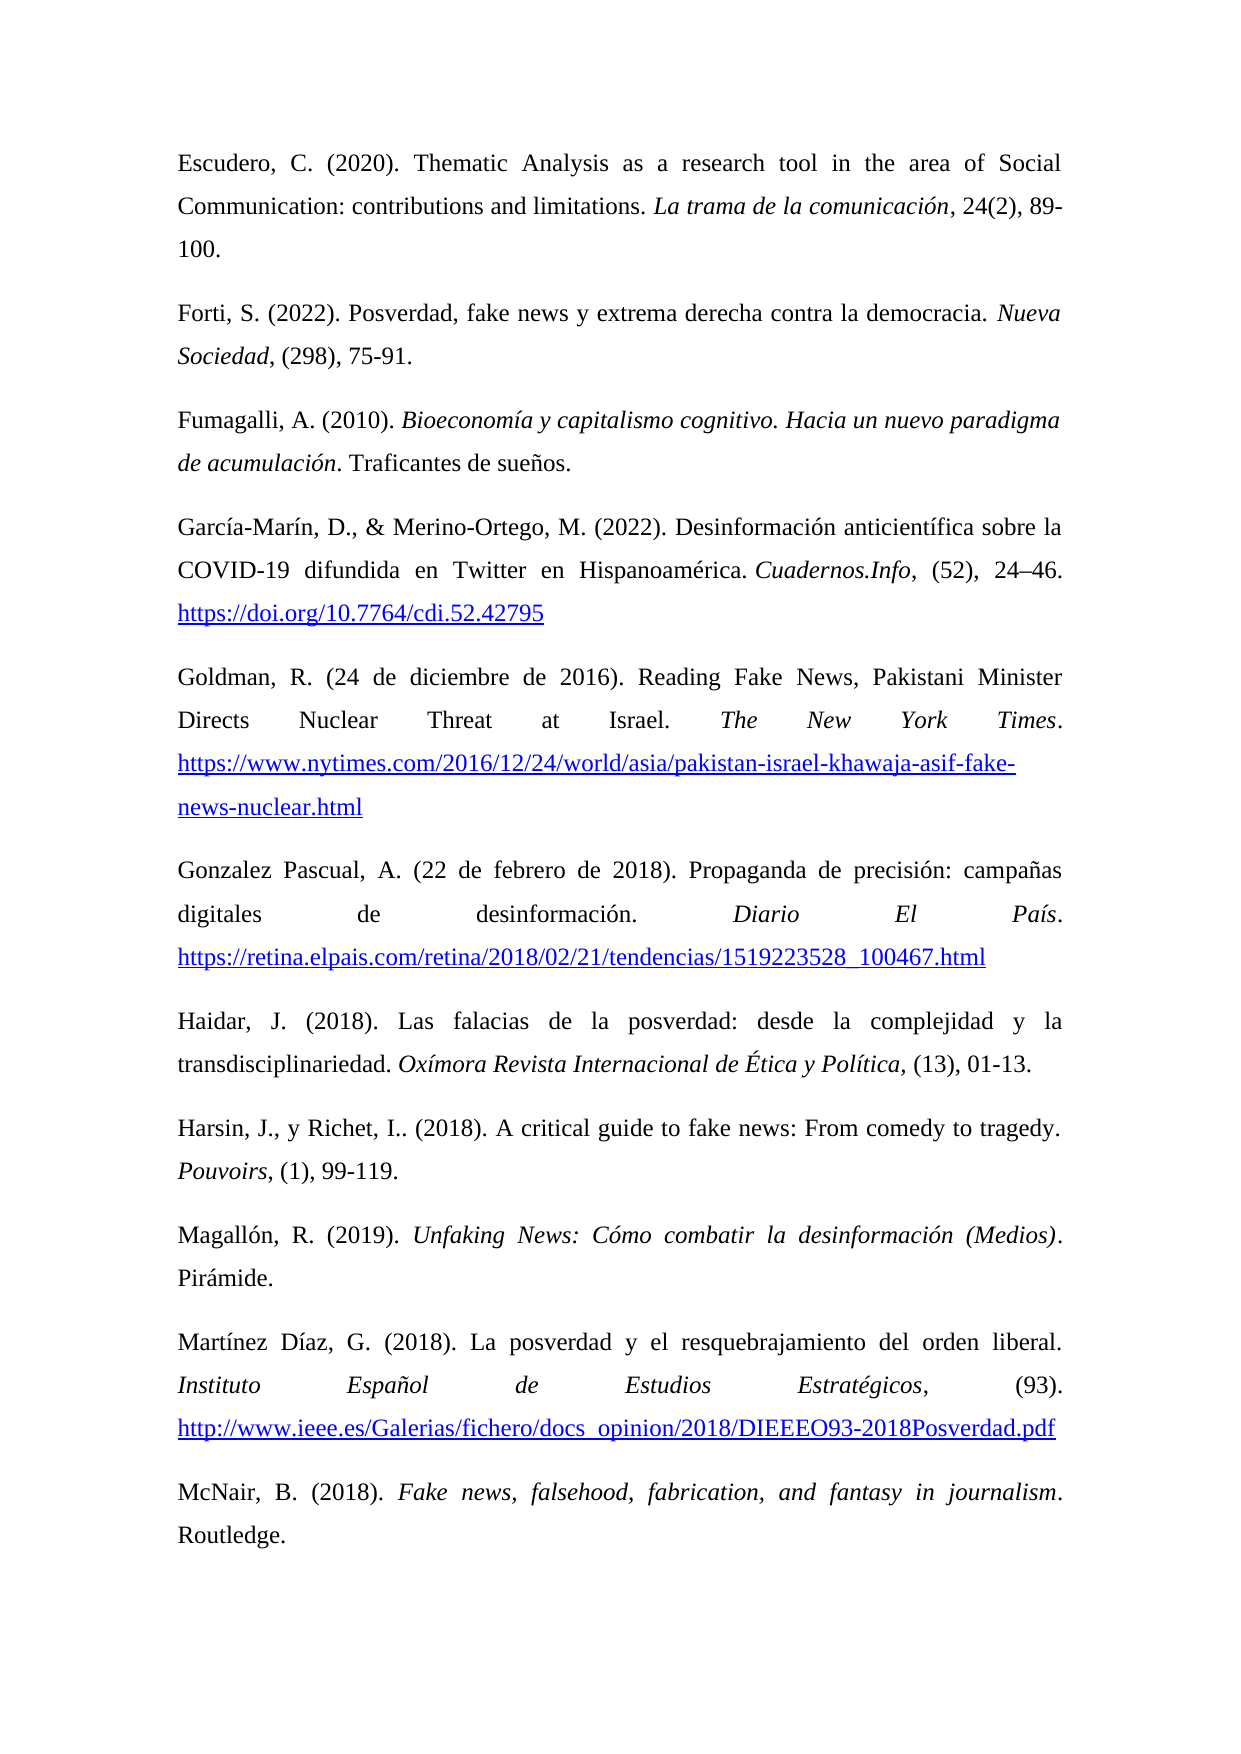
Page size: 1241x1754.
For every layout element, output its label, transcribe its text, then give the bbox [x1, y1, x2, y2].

text Gonzalez Pascual, A. (22 de febrero de 2018). Propaganda de precisión: campañas digitales de desinformación. Diario El País. https://retina.elpais.com/retina/2018/02/21/tendencias/1519223528_100467.html [177, 856, 1063, 971]
text Harsin, J., y Richet, I.. (2018). A critical guide to fake news: From comedy to tragedy. Pouvoirs, (1), 99-119. [177, 1113, 1063, 1185]
text Forti, S. (2022). Posverdad, fake news y extrema derecha contra la democracia. Nueva Sociedad, (298), 75-91. [177, 298, 1063, 370]
text García-Marín, D., & Merino-Ortego, M. (2022). Desinformación anticientífica sobre la COVID-19 difundida en Twitter en Hispanoamérica. Cuadernos.Info, (52), 24–46. https://doi.org/10.7764/cdi.52.42795 [177, 541, 1063, 627]
text Goldman, R. (24 de diciembre de 2016). Reading Fake News, Pakistani Minister Directs Nuclear Threat at Israel. The New York Times. https://www.nytimes.com/2016/12/24/world/asia/pakistan-israel-khawaja-asif-fake-news-nuclear.html [177, 662, 1063, 820]
text Fumagalli, A. (2010). Bioeconomía y capitalismo cognitivo. Hacia un nuevo paradigma de acumulación. Traficantes de sueños. [177, 405, 1063, 477]
text Martínez Díaz, G. (2018). La posverdad y el resquebrajamiento del orden liberal. Instituto Español de Estudios Estratégicos, (93). http://www.ieee.es/Galerias/fichero/docs_opinion/2018/DIEEEO93-2018Posverdad.pdf [177, 1327, 1063, 1442]
text Magallón, R. (2019). Unfaking News: Cómo combatir la desinformación (Medios). Pirámide. [177, 1220, 1063, 1292]
text Haidar, J. (2018). Las falacias de la posverdad: desde la complejidad y la transdisciplinariedad. Oxímora Revista Internacional de Ética y Política, (13), 01-13. [177, 1006, 1063, 1078]
text McNair, B. (2018). Fake news, falsehood, fabrication, and fantasy in journalism. Routledge. [177, 1477, 1063, 1549]
text Escudero, C. (2020). Thematic Analysis as a research tool in the area of Social Communication: contributions and limitations. La trama de la comunicación, 24(2), 89-100. [177, 148, 1063, 263]
